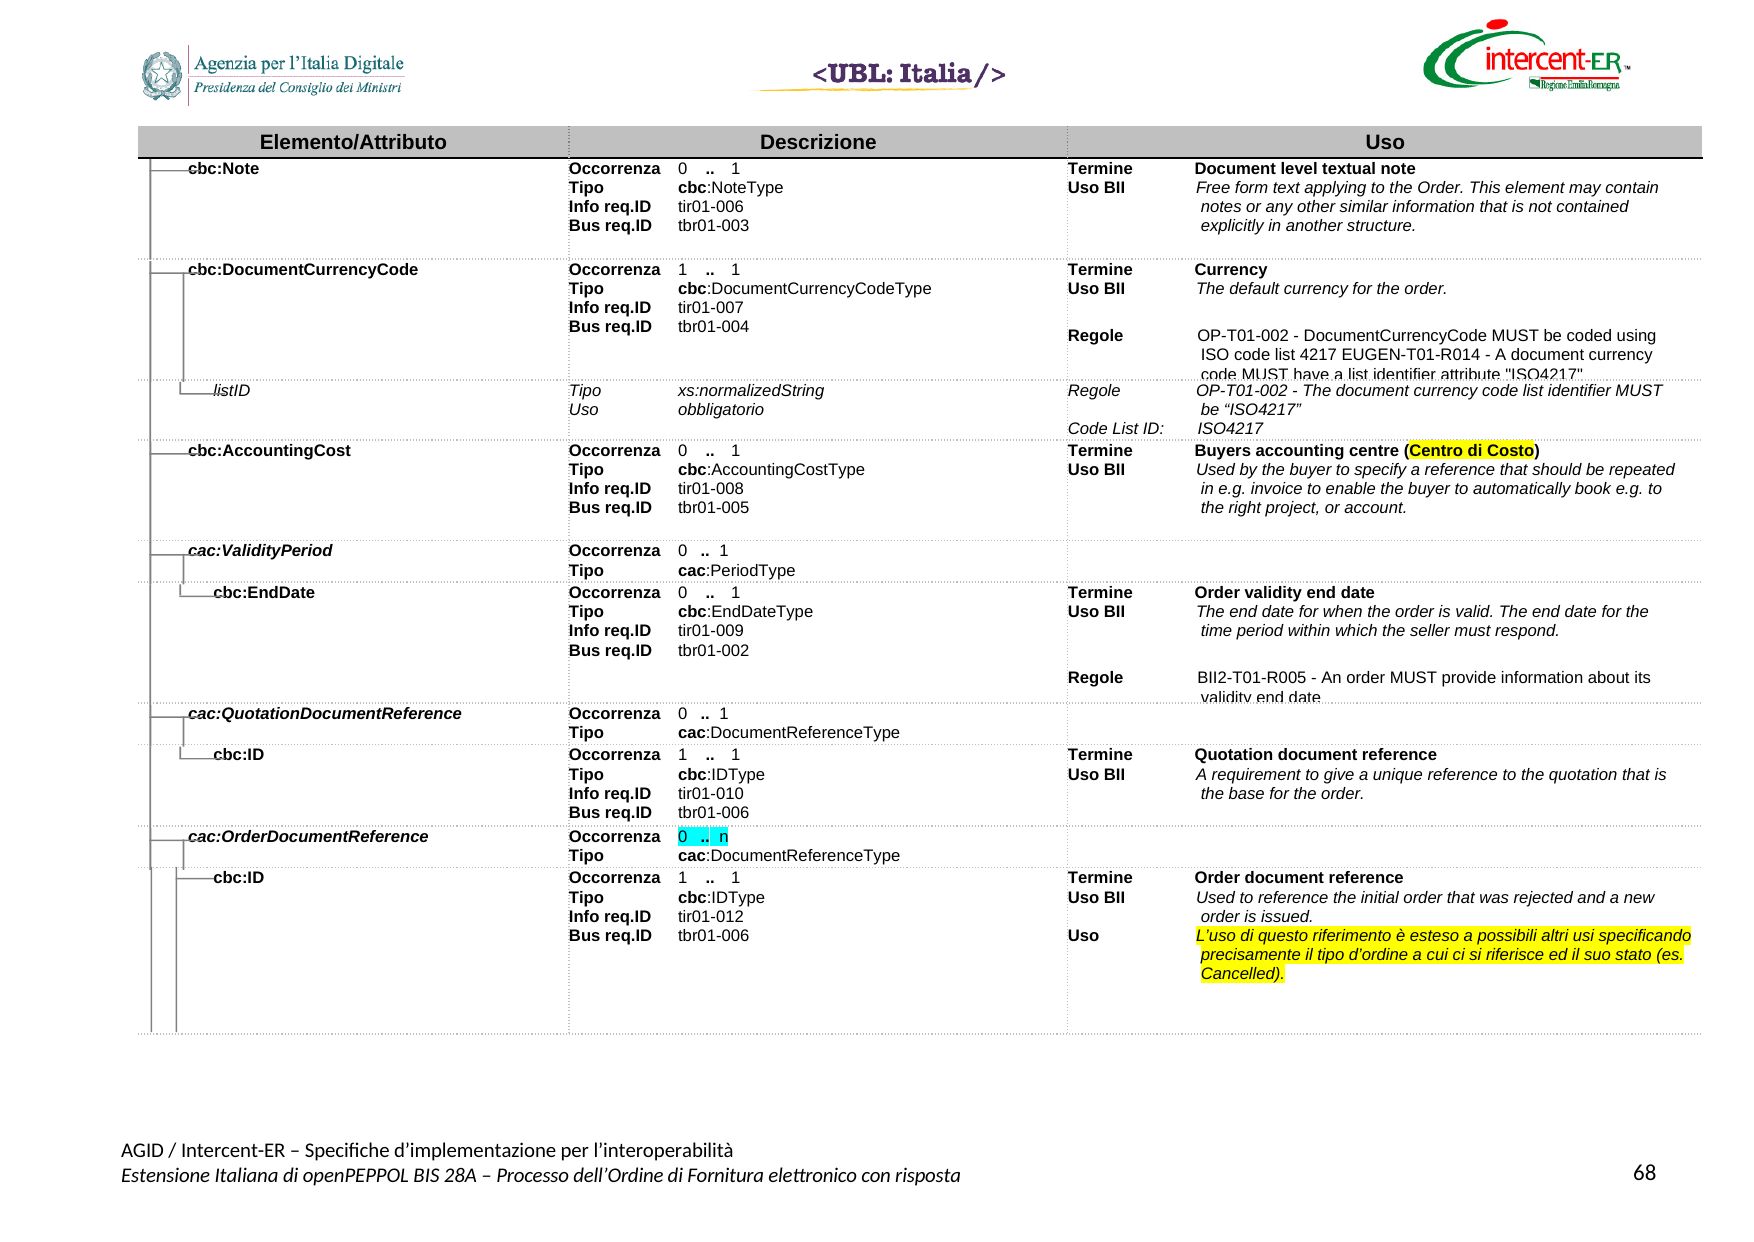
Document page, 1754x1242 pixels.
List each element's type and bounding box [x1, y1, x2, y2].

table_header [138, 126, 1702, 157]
picture [137, 45, 408, 106]
picture [749, 59, 1028, 101]
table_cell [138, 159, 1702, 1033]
picture [1412, 6, 1637, 106]
